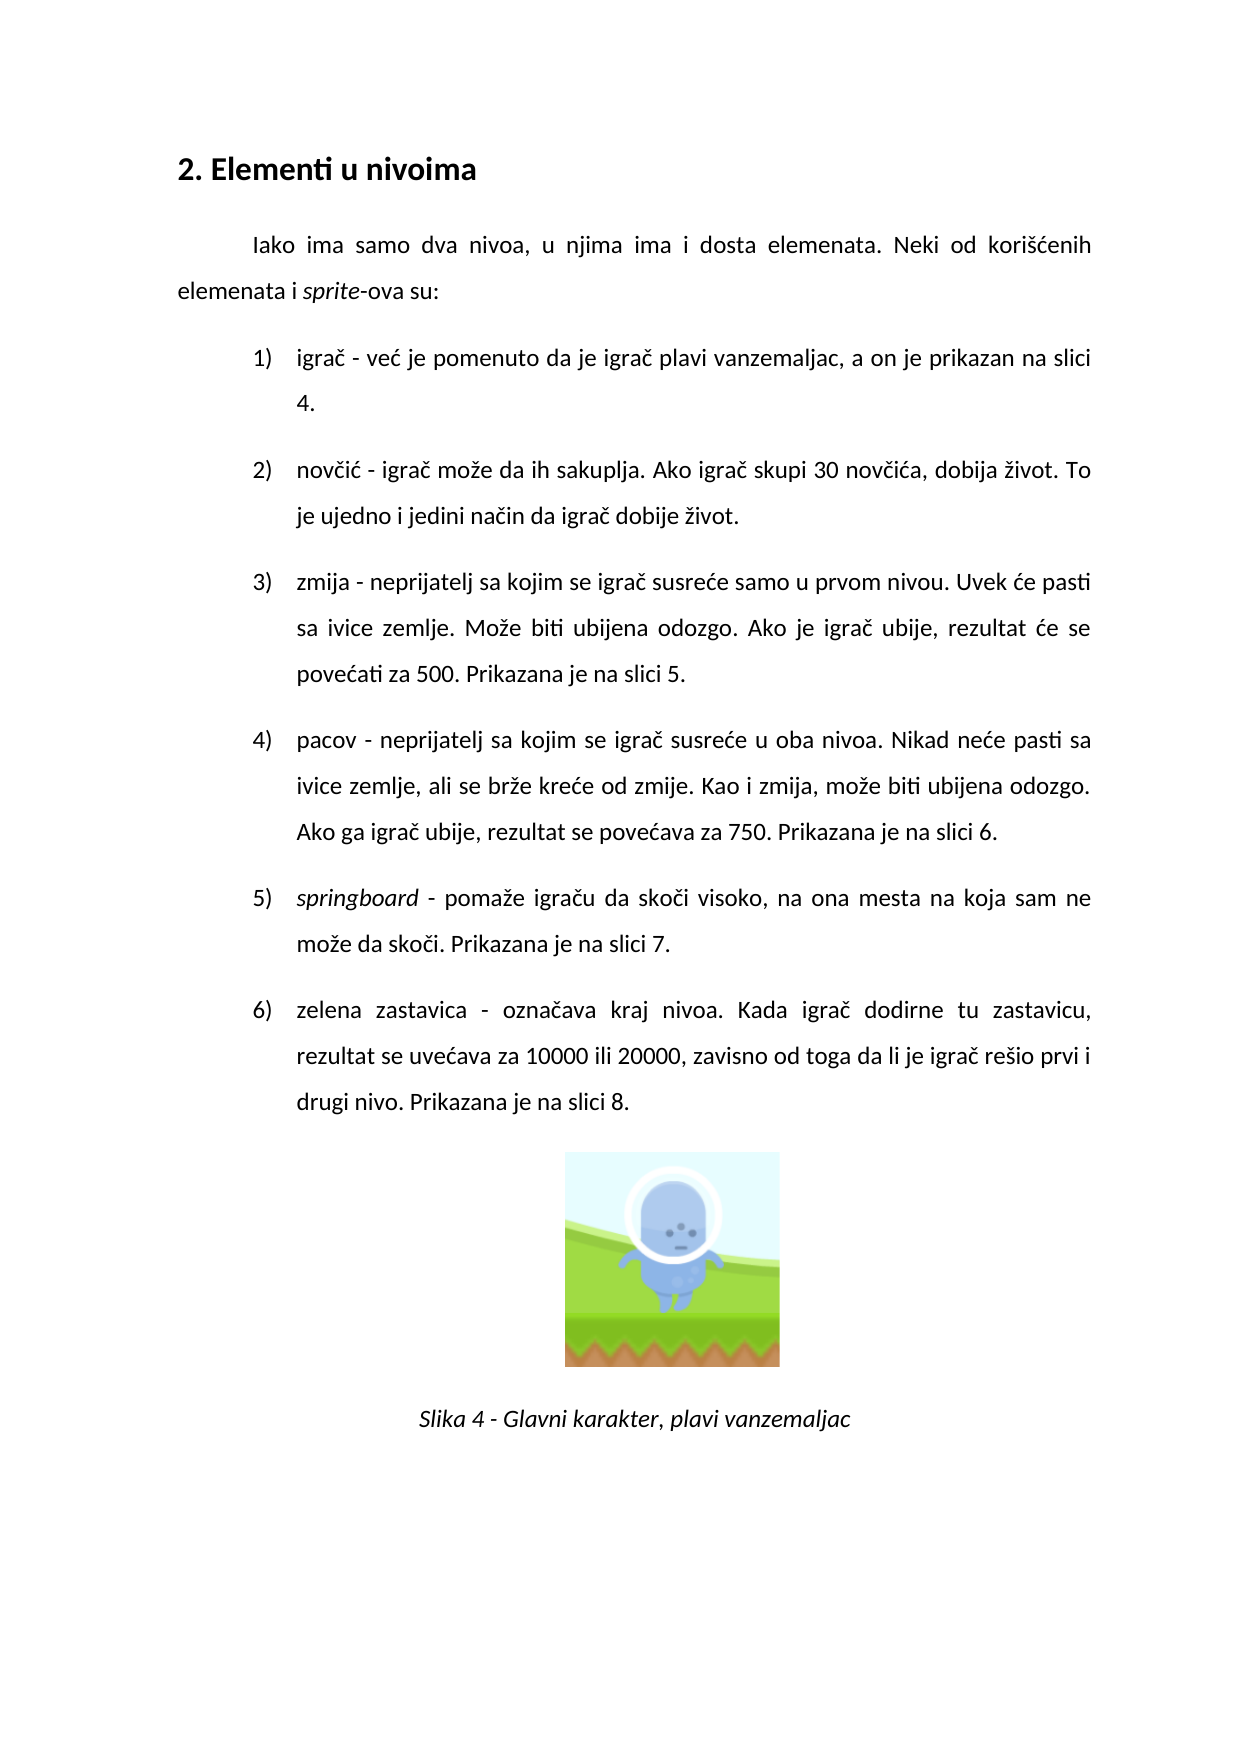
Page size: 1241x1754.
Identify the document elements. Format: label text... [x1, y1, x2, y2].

subtitle Elementi u nivoima [177, 148, 1093, 188]
text Slika 4 - Glavni karakter, plavi vanzemaljac [177, 1403, 1093, 1434]
list zelena zastavica - označava kraj nivoa. Kada igrač dodirne tu zastavicu, rezultat se uvećava za 10000 ili 20000, zavisno od toga da li je igrač rešio prvi i drugi nivo. Prikazana je na slici 8. [252, 995, 1093, 1117]
text Iako ima samo dva nivoa, u njima ima i dosta elemenata. Neki od korišćenih elemenata i sprite-ova su: [177, 229, 1093, 306]
list novčić - igrač može da ih sakuplja. Ako igrač skupi 30 novčića, dobija život. To je ujedno i jedini način da igrač dobije život. [252, 454, 1093, 530]
list zmija - neprijatelj sa kojim se igrač susreće samo u prvom nivou. Uvek će pasti sa ivice zemlje. Može biti ubijena odozgo. Ako je igrač ubije, rezultat će se povećati za 500. Prikazana je na slici 5. [252, 566, 1093, 688]
list igrač - već je pomenuto da je igrač plavi vanzemaljac, a on je prikazan na slici 4. [252, 342, 1093, 418]
picture [565, 1152, 780, 1367]
list pacov - neprijatelj sa kojim se igrač susreće u oba nivoa. Nikad neće pasti sa ivice zemlje, ali se brže kreće od zmije. Kao i zmija, može biti ubijena odozgo. Ako ga igrač ubije, rezultat se povećava za 750. Prikazana je na slici 6. [252, 724, 1093, 846]
list springboard - pomaže igraču da skoči visoko, na ona mesta na koja sam ne može da skoči. Prikazana je na slici 7. [252, 882, 1093, 959]
